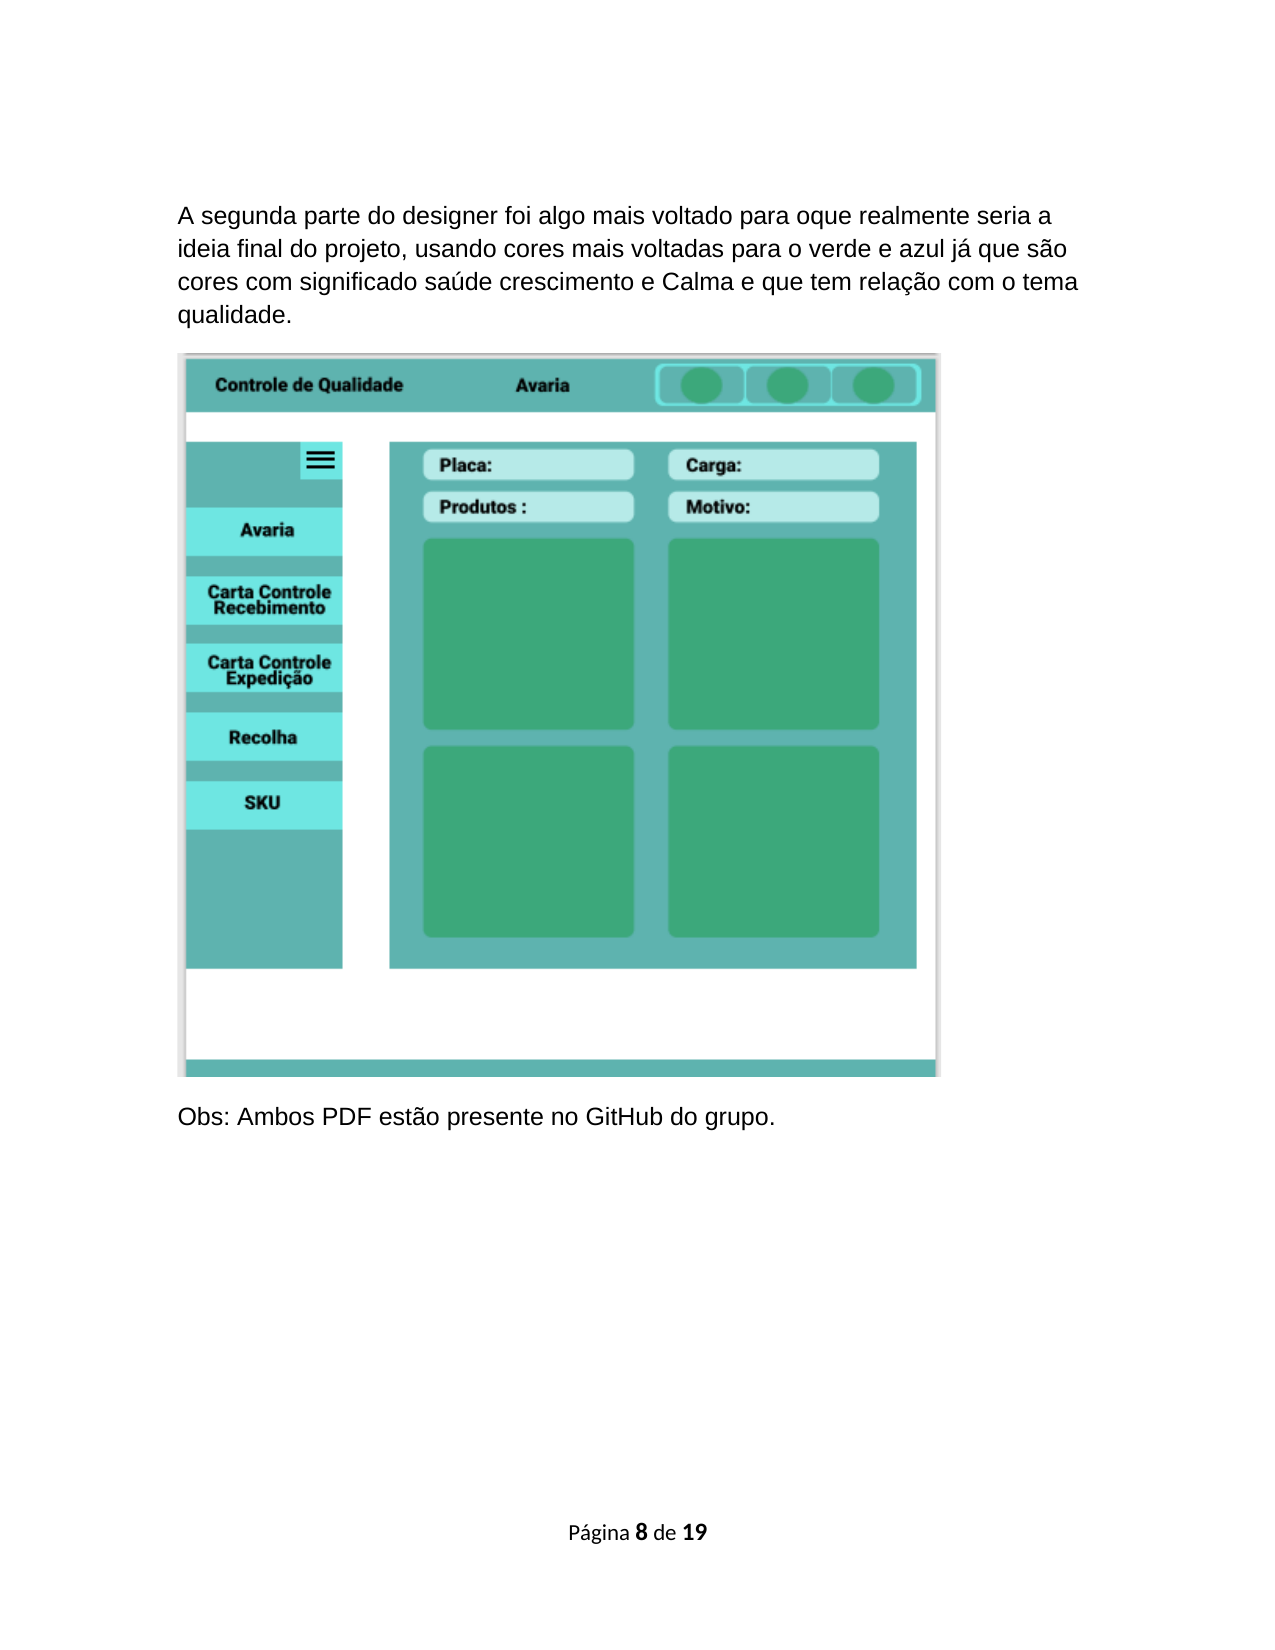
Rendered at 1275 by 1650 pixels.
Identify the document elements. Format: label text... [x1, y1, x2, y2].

text A segunda parte do designer foi algo mais voltado para oque realmente seria a ideia final do projeto, usando cores mais voltadas para o verde e azul já que são cores com significado saúde crescimento e Calma e que tem relação com o tema qualidade. [177, 201, 1098, 328]
picture [177, 353, 942, 1077]
text Obs: Ambos PDF estão presente no GitHub do grupo. [177, 1102, 1098, 1131]
